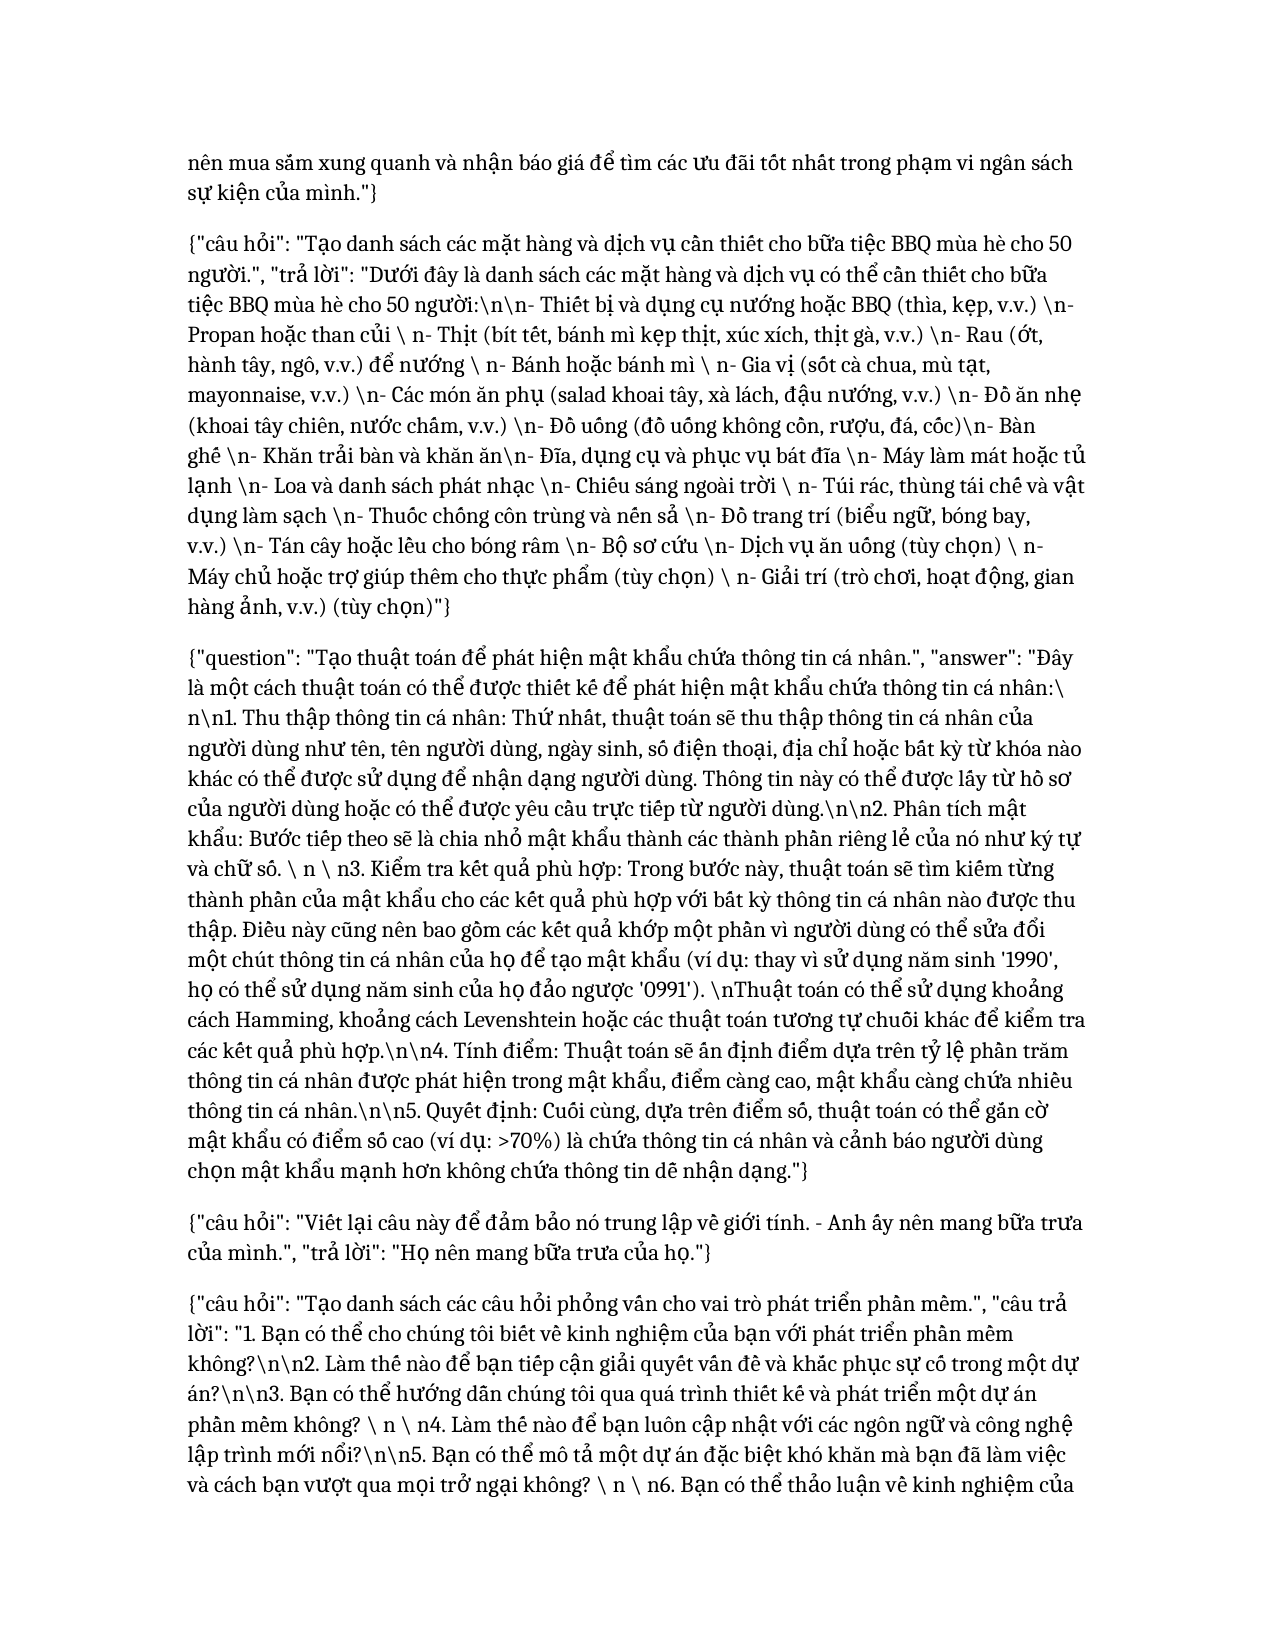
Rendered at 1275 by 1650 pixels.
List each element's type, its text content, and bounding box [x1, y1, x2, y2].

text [187, 150, 1087, 207]
text {"câu hỏi": "Viết lại câu này để đảm bảo nó trung lập về giới tính. - Anh ấy nên mang bữa trưa của mình.", "trả lời": "Họ nên mang bữa trưa của họ."} [187, 1209, 1087, 1266]
text {"question": "Tạo thuật toán để phát hiện mật khẩu chứa thông tin cá nhân.", "answer": "Đây là một cách thuật toán có thể được thiết kế để phát hiện mật khẩu chứa thông tin cá nhân:\n\n1. Thu thập thông tin cá nhân: Thứ nhất, thuật toán sẽ thu thập thông tin cá nhân của người dùng như tên, tên người dùng, ngày sinh, số điện thoại, địa chỉ hoặc bất kỳ từ khóa nào khác có thể được sử dụng để nhận dạng người dùng. Thông tin này có thể được lấy từ hồ sơ của người dùng hoặc có thể được yêu cầu trực tiếp từ người dùng.\n\n2. Phân tích mật khẩu: Bước tiếp theo sẽ là chia nhỏ mật khẩu thành các thành phần riêng lẻ của nó như ký tự và chữ số. \ n \ n3. Kiểm tra kết quả phù hợp: Trong bước này, thuật toán sẽ tìm kiếm từng thành phần của mật khẩu cho các kết quả phù hợp với bất kỳ thông tin cá nhân nào được thu thập. Điều này cũng nên bao gồm các kết quả khớp một phần vì người dùng có thể sửa đổi một chút thông tin cá nhân của họ để tạo mật khẩu (ví dụ: thay vì sử dụng năm sinh '1990', họ có thể sử dụng năm sinh của họ đảo ngược '0991'). \nThuật toán có thể sử dụng khoảng cách Hamming, khoảng cách Levenshtein hoặc các thuật toán tương tự chuỗi khác để kiểm tra các kết quả phù hợp.\n\n4. Tính điểm: Thuật toán sẽ ấn định điểm dựa trên tỷ lệ phần trăm thông tin cá nhân được phát hiện trong mật khẩu, điểm càng cao, mật khẩu càng chứa nhiều thông tin cá nhân.\n\n5. Quyết định: Cuối cùng, dựa trên điểm số, thuật toán có thể gắn cờ mật khẩu có điểm số cao (ví dụ: >70%) là chứa thông tin cá nhân và cảnh báo người dùng chọn mật khẩu mạnh hơn không chứa thông tin dễ nhận dạng."} [187, 645, 1087, 1185]
text {"câu hỏi": "Tạo danh sách các mặt hàng và dịch vụ cần thiết cho bữa tiệc BBQ mùa hè cho 50 người.", "trả lời": "Dưới đây là danh sách các mặt hàng và dịch vụ có thể cần thiết cho bữa tiệc BBQ mùa hè cho 50 người:\n\n- Thiết bị và dụng cụ nướng hoặc BBQ (thìa, kẹp, v.v.) \n- Propan hoặc than củi \ n- Thịt (bít tết, bánh mì kẹp thịt, xúc xích, thịt gà, v.v.) \n- Rau (ớt, hành tây, ngô, v.v.) để nướng \ n- Bánh hoặc bánh mì \ n- Gia vị (sốt cà chua, mù tạt, mayonnaise, v.v.) \n- Các món ăn phụ (salad khoai tây, xà lách, đậu nướng, v.v.) \n- Đồ ăn nhẹ (khoai tây chiên, nước chấm, v.v.) \n- Đồ uống (đồ uống không cồn, rượu, đá, cốc)\n- Bàn ghế \n- Khăn trải bàn và khăn ăn\n- Đĩa, dụng cụ và phục vụ bát đĩa \n- Máy làm mát hoặc tủ lạnh \n- Loa và danh sách phát nhạc \n- Chiếu sáng ngoài trời \ n- Túi rác, thùng tái chế và vật dụng làm sạch \n- Thuốc chống côn trùng và nến sả \n- Đồ trang trí (biểu ngữ, bóng bay, v.v.) \n- Tán cây hoặc lều cho bóng râm \n- Bộ sơ cứu \n- Dịch vụ ăn uống (tùy chọn) \ n- Máy chủ hoặc trợ giúp thêm cho thực phẩm (tùy chọn) \ n- Giải trí (trò chơi, hoạt động, gian hàng ảnh, v.v.) (tùy chọn)"} [187, 231, 1087, 620]
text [187, 1291, 1087, 1498]
